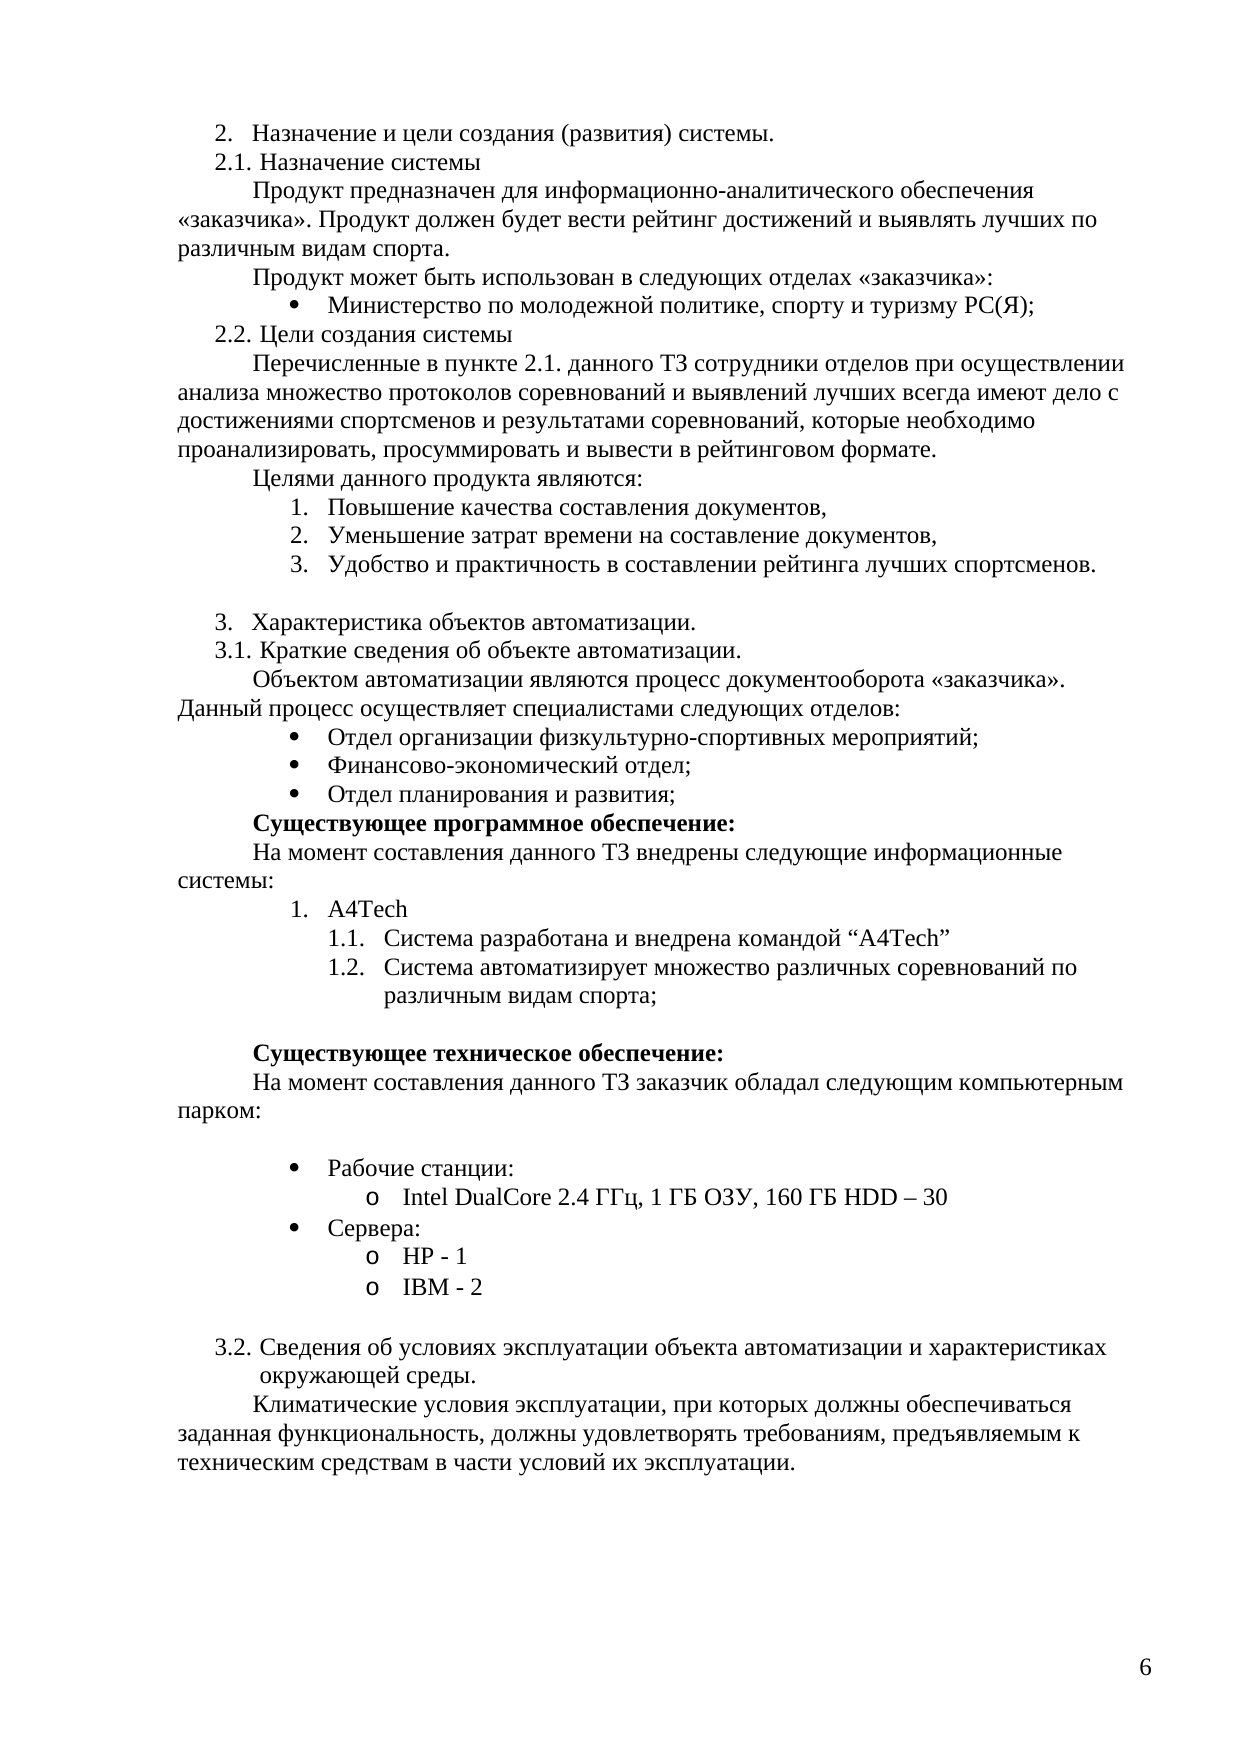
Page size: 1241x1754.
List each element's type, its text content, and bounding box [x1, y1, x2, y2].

list Intel DualCore 2.4 ГГц, 1 ГБ ОЗУ, 160 ГБ HDD – 30 [365, 1182, 1152, 1213]
list Сведения об условиях эксплуатации объекта автоматизации и характеристиках окружающей среды. [214, 1332, 1152, 1389]
text Существующее техническое обеспечение: [177, 1038, 1152, 1067]
list Характеристика объектов автоматизации. [214, 607, 1152, 636]
list Сервера: [290, 1213, 1152, 1241]
list A4Tech [290, 894, 1152, 923]
list Отдел планирования и развития; [290, 779, 1152, 808]
text Существующее программное обеспечение: [252, 808, 1152, 837]
text Климатические условия эксплуатации, при которых должны обеспечиваться заданная функциональность, должны удовлетворять требованиям, предъявляемым к техническим средствам в части условий их эксплуатации. [177, 1389, 1152, 1476]
list Финансово-экономический отдел; [290, 751, 1152, 779]
list Назначение и цели создания (развития) системы. [214, 118, 1152, 147]
list Цели создания системы [214, 319, 1152, 348]
text Целями данного продукта являются: [177, 463, 1152, 492]
list IBM - 2 [365, 1272, 1152, 1303]
list Система разработана и внедрена командой “A4Tech” [327, 923, 1152, 952]
list Отдел организации физкультурно-спортивных мероприятий; [290, 722, 1152, 751]
list Повышение качества составления документов, [290, 492, 1152, 521]
list HP - 1 [365, 1241, 1152, 1272]
list Назначение системы [214, 147, 1152, 176]
list Рабочие станции: [290, 1153, 1152, 1182]
text Продукт предназначен для информационно-аналитического обеспечения «заказчика». Продукт должен будет вести рейтинг достижений и выявлять лучших по различным видам спорта. [177, 176, 1152, 262]
list Удобство и практичность в составлении рейтинга лучших спортсменов. [290, 549, 1152, 578]
list Краткие сведения об объекте автоматизации. [214, 636, 1152, 664]
text На момент составления данного ТЗ заказчик обладал следующим компьютерным парком: [177, 1067, 1152, 1124]
text Продукт может быть использован в следующих отделах «заказчика»: [177, 262, 1152, 291]
list Уменьшение затрат времени на составление документов, [290, 521, 1152, 549]
list Система автоматизирует множество различных соревнований по различным видам спорта; [327, 952, 1152, 1009]
text На момент составления данного ТЗ внедрены следующие информационные системы: [177, 837, 1152, 894]
text Перечисленные в пункте 2.1. данного ТЗ сотрудники отделов при осуществлении анализа множество протоколов соревнований и выявлений лучших всегда имеют дело с достижениями спортсменов и результатами соревнований, которые необходимо проанализировать, просуммировать и вывести в рейтинговом формате. [177, 348, 1152, 463]
list Министерство по молодежной политике, спорту и туризму РС(Я); [290, 291, 1152, 319]
text Объектом автоматизации являются процесс документооборота «заказчика». Данный процесс осуществляет специалистами следующих отделов: [177, 664, 1152, 722]
